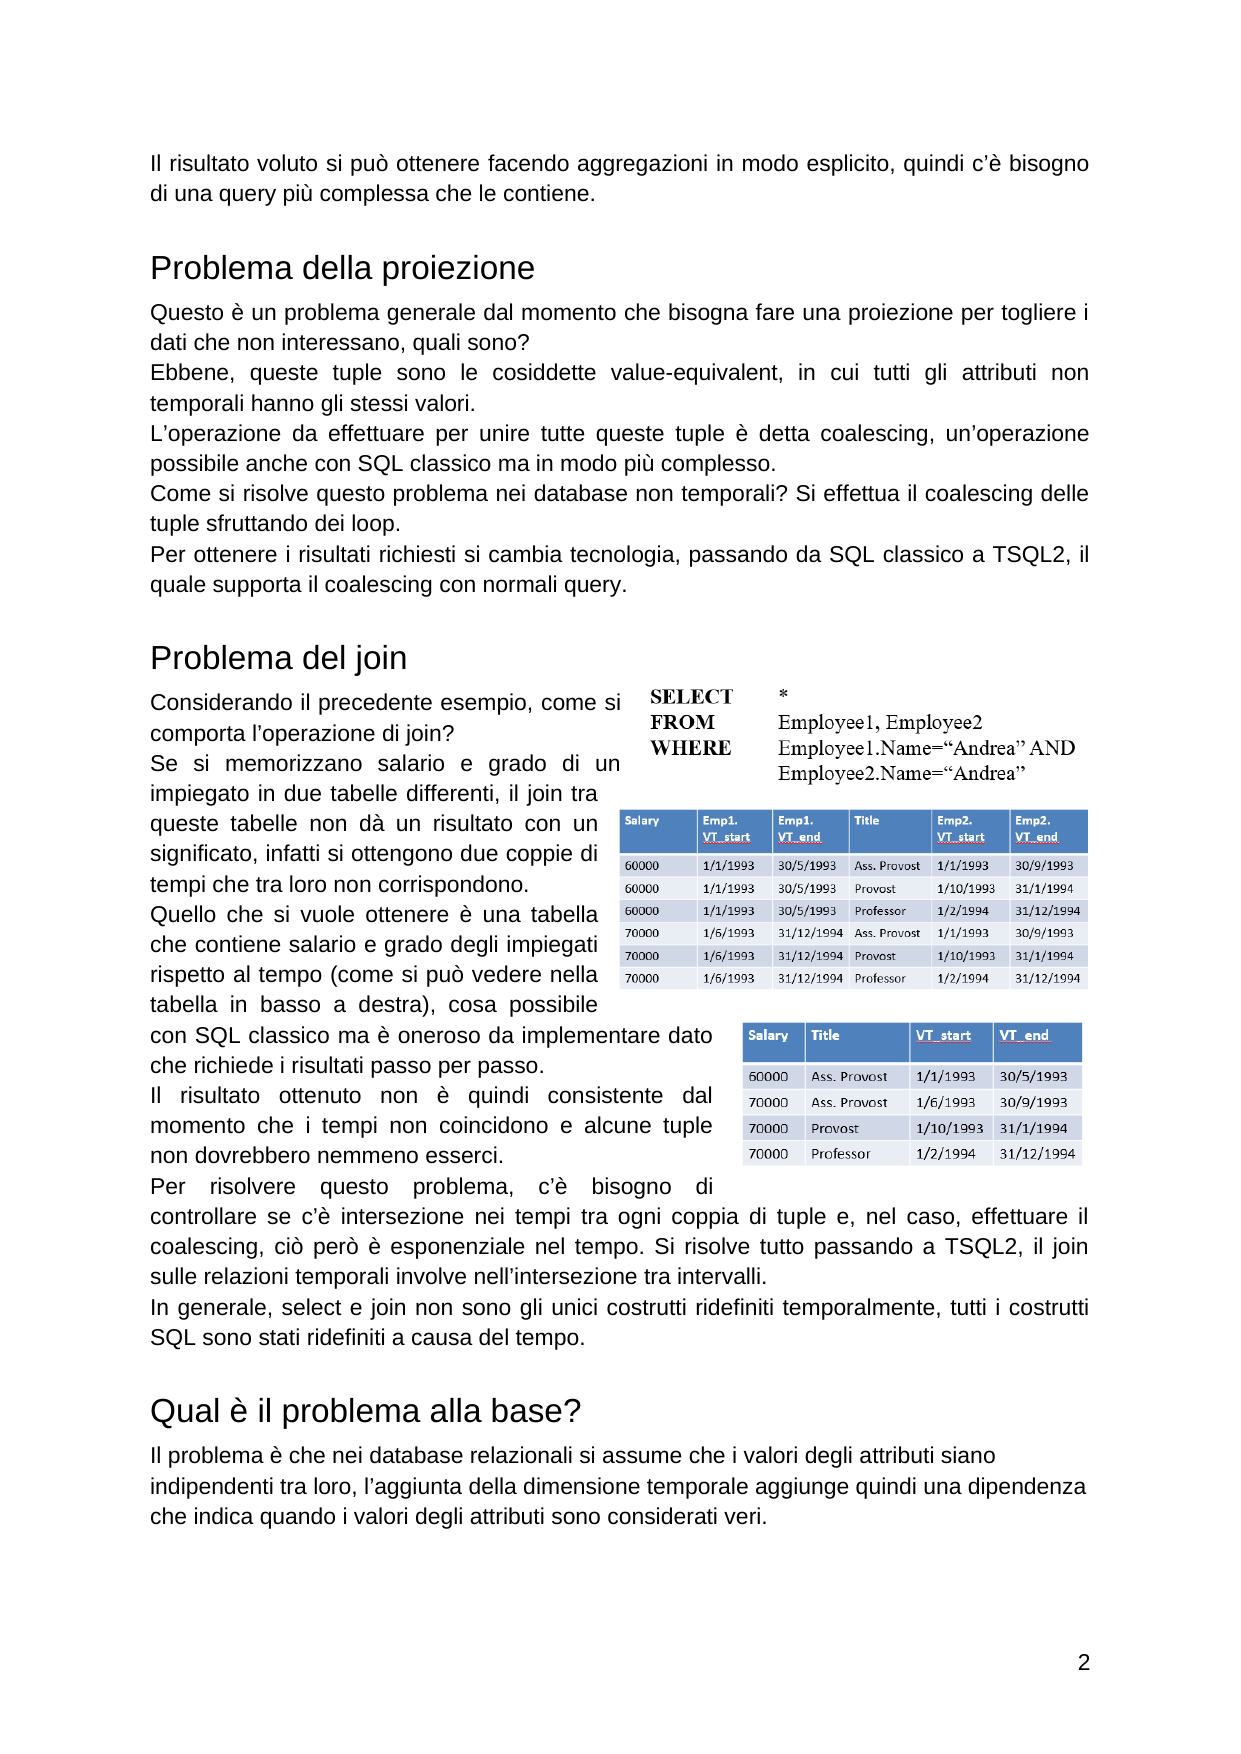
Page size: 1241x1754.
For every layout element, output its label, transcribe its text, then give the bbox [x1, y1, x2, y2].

text Il risultato ottenuto non è quindi consistente dal momento che i tempi non coincidono e alcune tuple non dovrebbero nemmeno esserci. [150, 1082, 732, 1169]
picture [617, 801, 1091, 997]
text Considerando il precedente esempio, come si comporta l’operazione di join? [150, 689, 640, 746]
text Se si memorizzano salario e grado di un impiegato in due tabelle differenti, il join tra queste tabelle non dà un risultato con un significato, infatti si ottengono due coppie di tempi che tra loro non corrispondono. [150, 750, 1090, 897]
text In generale, select e join non sono gli unici costrutti ridefiniti temporalmente, tutti i costrutti SQL sono stati ridefiniti a causa del tempo. [150, 1293, 1090, 1350]
subtitle Problema del join [150, 638, 1090, 677]
text Per ottenere i risultati richiesti si cambia tecnologia, passando da SQL classico a TSQL2, il quale supporta il coalescing con normali query. [150, 541, 1090, 597]
text Quello che si vuole ottenere è una tabella che contiene salario e grado degli impiegati rispetto al tempo (come si può vedere nella tabella in basso a destra), cosa possibile con SQL classico ma è oneroso da implementare dato che richiede i risultati passo per passo. [150, 901, 1090, 1078]
text Ebbene, queste tuple sono le cosiddette value-equivalent, in cui tutti gli attributi non temporali hanno gli stessi valori. [150, 359, 1090, 416]
text L’operazione da effettuare per unire tutte queste tuple è detta coalescing, un’operazione possibile anche con SQL classico ma in modo più complesso. [150, 420, 1090, 476]
text Per risolvere questo problema, c’è bisogno di controllare se c’è intersezione nei tempi tra ogni coppia di tuple e, nel caso, effettuare il coalescing, ciò però è esponenziale nel tempo. Si risolve tutto passando a TSQL2, il join sulle relazioni temporali involve nell’intersezione tra intervalli. [150, 1173, 1090, 1290]
text Questo è un problema generale dal momento che bisogna fare una proiezione per togliere i dati che non interessano, quali sono? [150, 299, 1090, 355]
text Il risultato voluto si può ottenere facendo aggregazioni in modo esplicito, quindi c’è bisogno di una query più complessa che le contiene. [150, 150, 1090, 207]
picture [640, 682, 1090, 799]
subtitle Qual è il problema alla base? [150, 1391, 1090, 1430]
subtitle Problema della proiezione [150, 248, 1090, 286]
text Il problema è che nei database relazionali si assume che i valori degli attributi siano indipendenti tra loro, l’aggiunta della dimensione temporale aggiunge quindi una dipendenza che indica quando i valori degli attributi sono considerati veri. [150, 1442, 1090, 1529]
picture [732, 1016, 1091, 1171]
text Come si risolve questo problema nei database non temporali? Si effettua il coalescing delle tuple sfruttando dei loop. [150, 480, 1090, 537]
